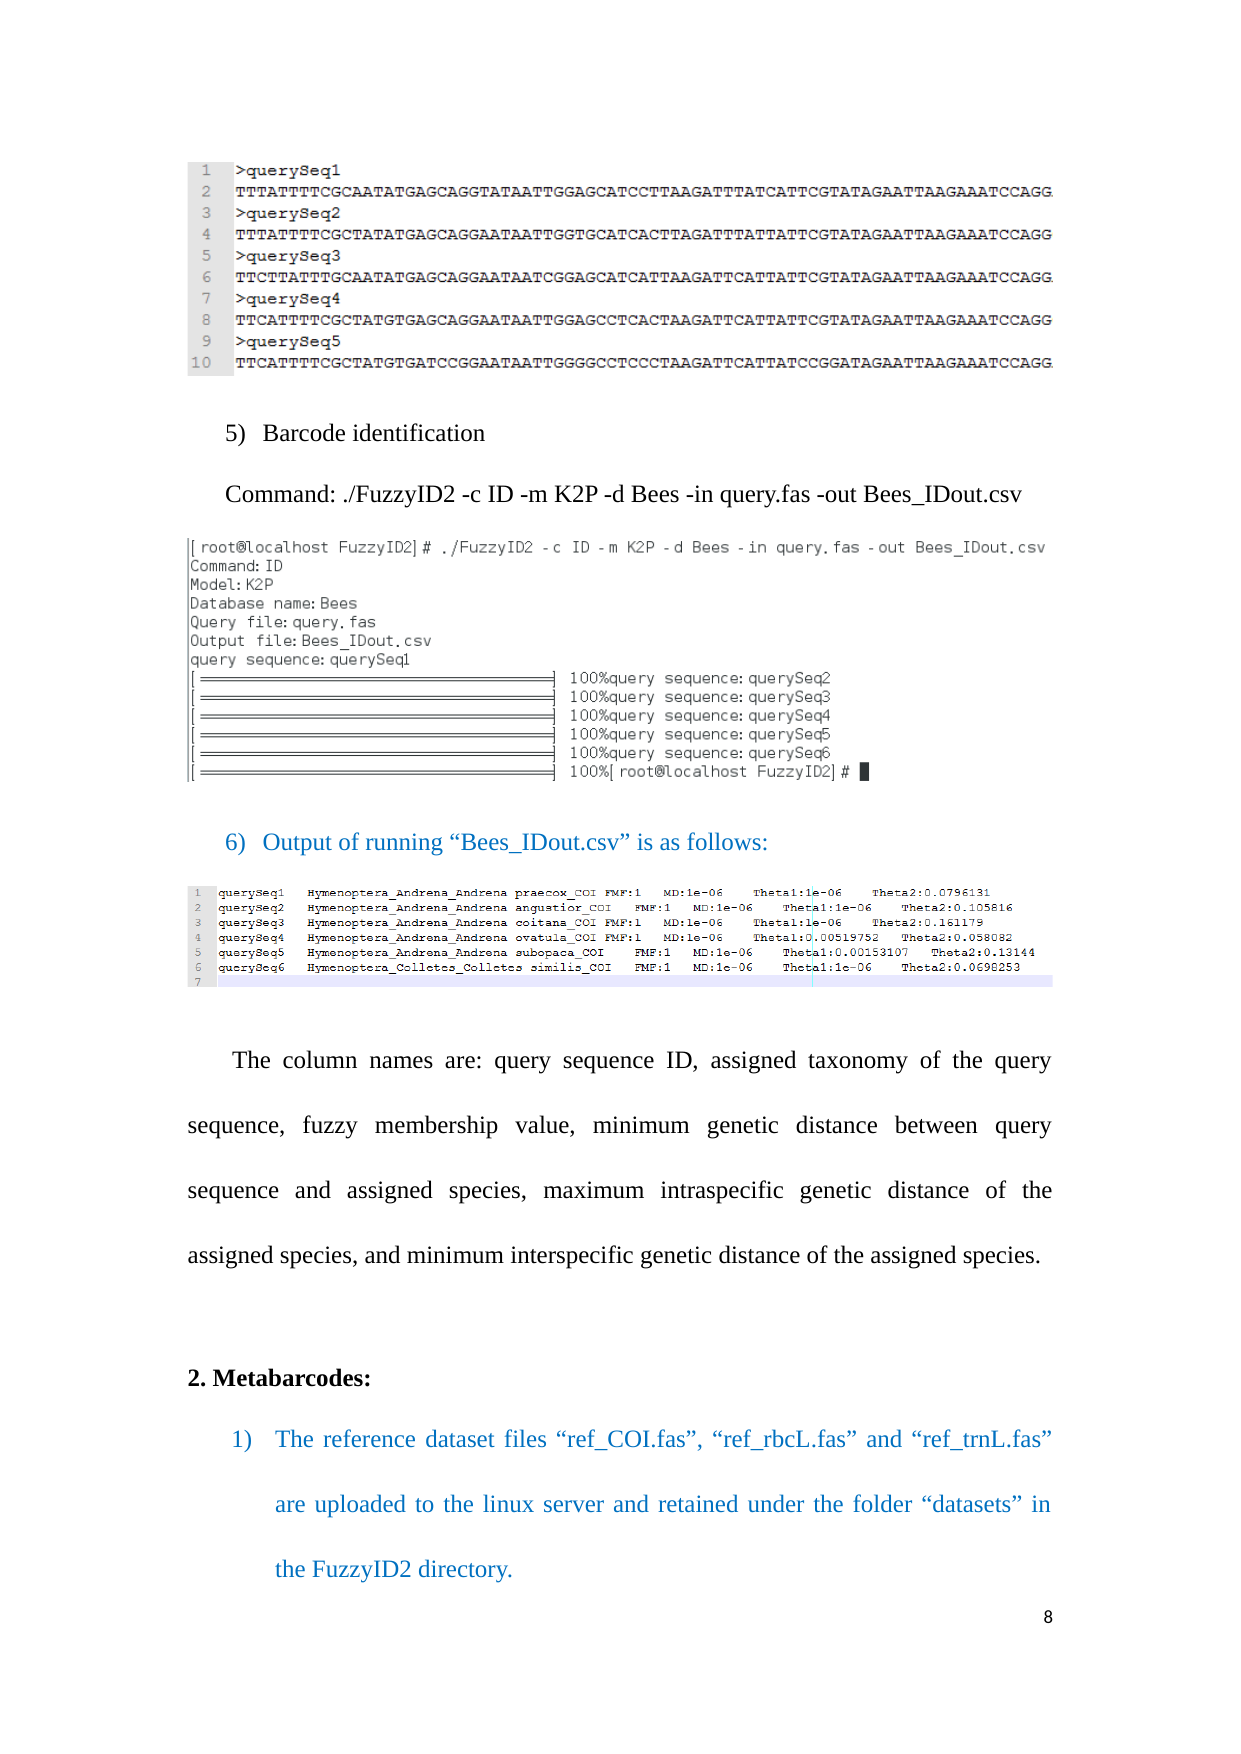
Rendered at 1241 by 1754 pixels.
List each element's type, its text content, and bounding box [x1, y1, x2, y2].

list Output of running “Bees_IDout.csv” is as follows: [225, 825, 1053, 858]
list Barcode identification [225, 416, 1053, 449]
text The column names are: query sequence ID, assigned taxonomy of the query sequence, fuzzy membership value, minimum genetic distance between query sequence and assigned species, maximum intraspecific genetic distance of the assigned species, and minimum interspecific genetic distance of the assigned species. [187, 1043, 1053, 1271]
list Command: ./FuzzyID2 -c ID -m K2P -d Bees -in query.fas -out Bees_IDout.csv [225, 477, 1053, 510]
picture [187, 162, 1053, 376]
picture [187, 886, 1053, 987]
text 2. Metabarcodes: [187, 1361, 1053, 1393]
picture [187, 538, 1053, 782]
